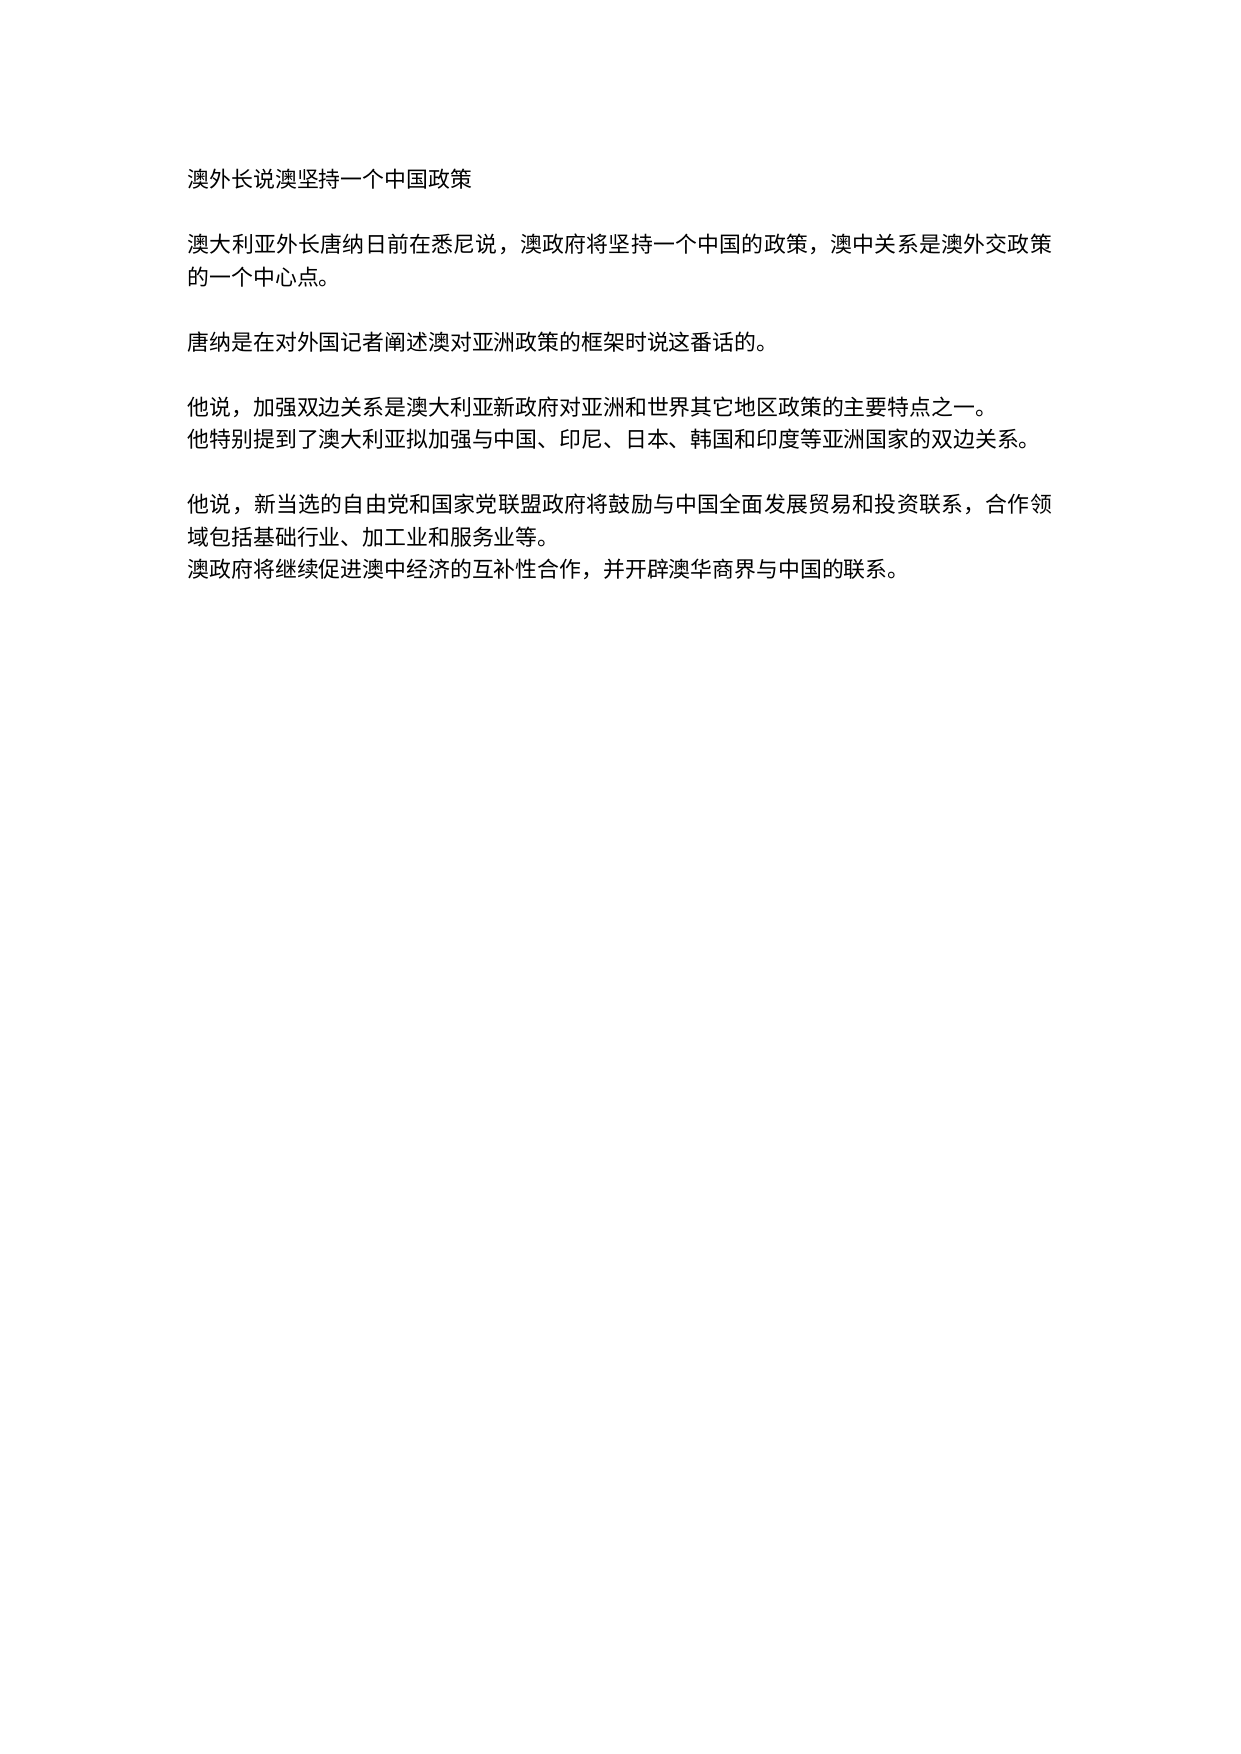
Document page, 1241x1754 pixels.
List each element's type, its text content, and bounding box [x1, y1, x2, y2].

text 他特别提到了澳大利亚拟加强与中国、印尼、日本、韩国和印度等亚洲国家的双边关系。 [187, 422, 1053, 454]
text 唐纳是在对外国记者阐述澳对亚洲政策的框架时说这番话的。 [187, 324, 1053, 357]
text 他说，新当选的自由党和国家党联盟政府将鼓励与中国全面发展贸易和投资联系，合作领域包括基础行业、加工业和服务业等。 [187, 487, 1053, 552]
text 他说，加强双边关系是澳大利亚新政府对亚洲和世界其它地区政策的主要特点之一。 [187, 389, 1053, 422]
text 澳外长说澳坚持一个中国政策 [187, 162, 1053, 194]
text 澳政府将继续促进澳中经济的互补性合作，并开辟澳华商界与中国的联系。 [187, 552, 1053, 584]
text 澳大利亚外长唐纳日前在悉尼说，澳政府将坚持一个中国的政策，澳中关系是澳外交政策的一个中心点。 [187, 227, 1053, 292]
